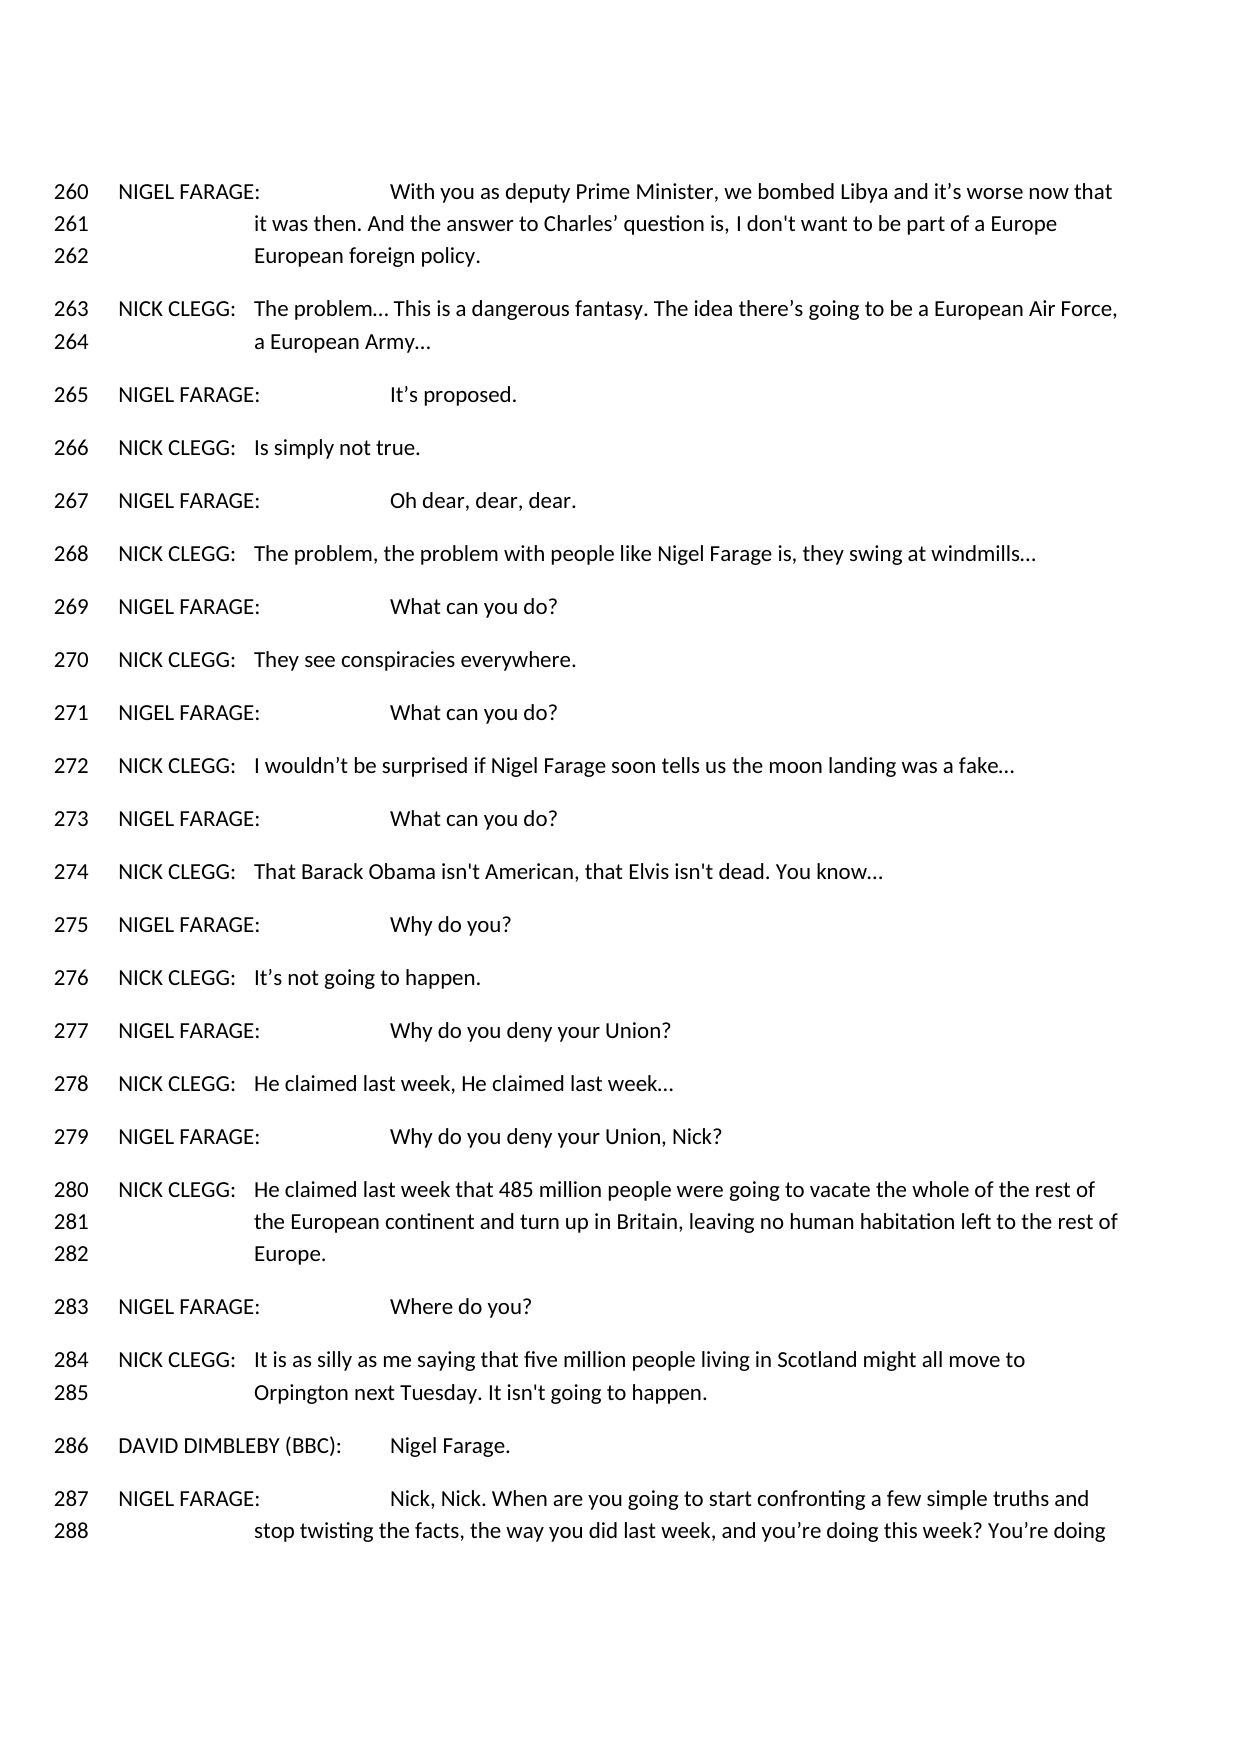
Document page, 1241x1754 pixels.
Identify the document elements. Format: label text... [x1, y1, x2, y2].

text NIGEL FARAGE: What can you do? [118, 804, 1122, 832]
text NICK CLEGG: It’s not going to happen. [118, 963, 1122, 991]
text NICK CLEGG: They see conspiracies everywhere. [118, 645, 1122, 673]
text NIGEL FARAGE: Oh dear, dear, dear. [118, 486, 1122, 514]
text NIGEL FARAGE: It’s proposed. [118, 380, 1122, 408]
text NICK CLEGG: The problem… This is a dangerous fantasy. The idea there’s going to be a European Air Force, a European Army… [118, 294, 1122, 355]
text NICK CLEGG: He claimed last week, He claimed last week… [118, 1069, 1122, 1097]
text NICK CLEGG: I wouldn’t be surprised if Nigel Farage soon tells us the moon landing was a fake… [118, 751, 1122, 779]
text NIGEL FARAGE: What can you do? [118, 592, 1122, 620]
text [118, 1484, 1122, 1544]
text NIGEL FARAGE: Where do you? [118, 1292, 1122, 1321]
text NICK CLEGG: That Barack Obama isn't American, that Elvis isn't dead. You know… [118, 857, 1122, 885]
text NIGEL FARAGE: Why do you deny your Union? [118, 1016, 1122, 1044]
text NIGEL FARAGE: Why do you? [118, 910, 1122, 938]
text NICK CLEGG: It is as silly as me saying that five million people living in Scotland might all move to Orpington next Tuesday. It isn't going to happen. [118, 1346, 1122, 1406]
text NICK CLEGG: Is simply not true. [118, 433, 1122, 461]
text NIGEL FARAGE: What can you do? [118, 698, 1122, 726]
text NICK CLEGG: The problem, the problem with people like Nigel Farage is, they swing at windmills… [118, 539, 1122, 567]
text NICK CLEGG: He claimed last week that 485 million people were going to vacate the whole of the rest of the European continent and turn up in Britain, leaving no human habitation left to the rest of Europe. [118, 1175, 1122, 1267]
text NIGEL FARAGE: Why do you deny your Union, Nick? [118, 1122, 1122, 1150]
text DAVID DIMBLEBY (BBC): Nigel Farage. [118, 1431, 1122, 1459]
text NIGEL FARAGE: With you as deputy Prime Minister, we bombed Libya and it’s worse now that it was then. And the answer to Charles’ question is, I don't want to be part of a Europe European foreign policy. [118, 177, 1122, 269]
